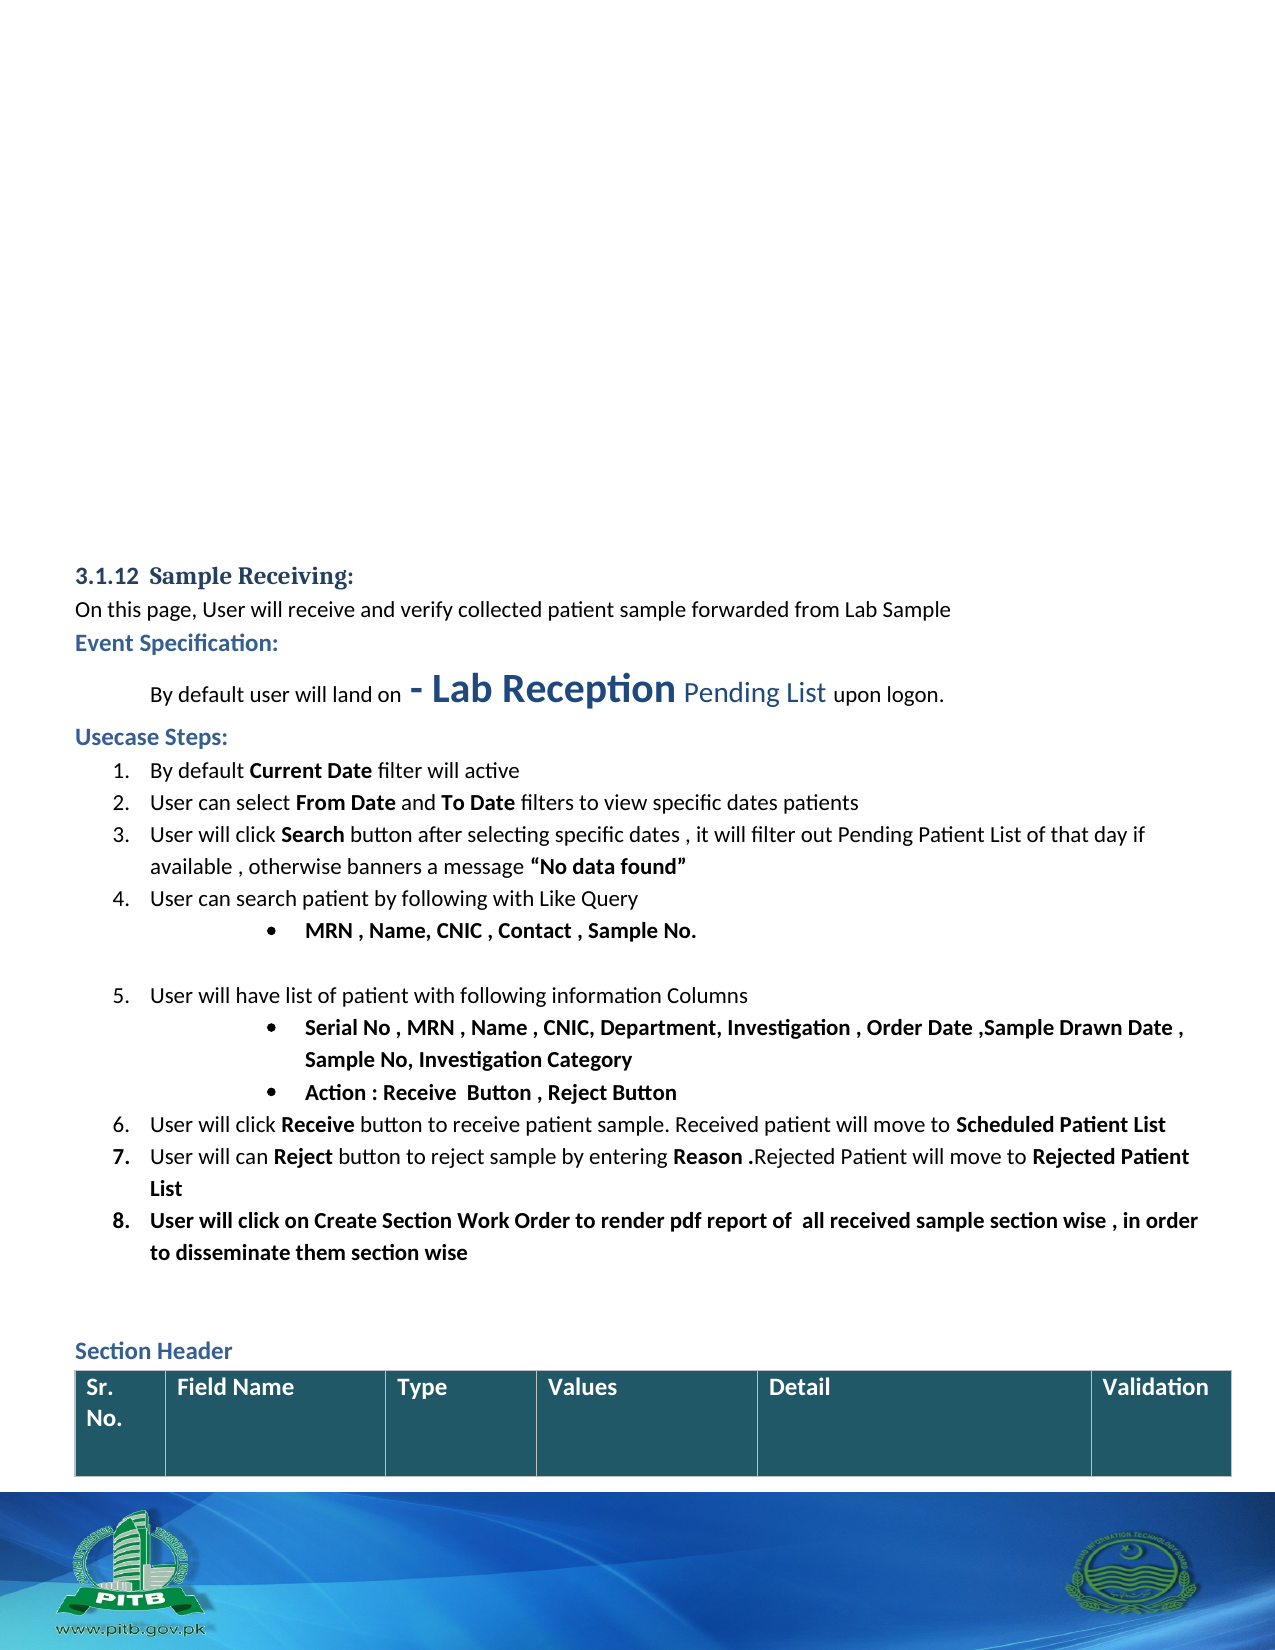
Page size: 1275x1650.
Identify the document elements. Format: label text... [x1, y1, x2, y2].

text Section Header [75, 1335, 1200, 1366]
list User will click Receive button to receive patient sample. Received patient will move to Scheduled Patient List [112, 1110, 1200, 1138]
list User will can Reject button to reject sample by entering Reason .Rejected Patient will move to Rejected Patient List [112, 1142, 1200, 1202]
list By default Current Date filter will active [112, 756, 1200, 784]
list User will have list of patient with following information Columns [112, 981, 1200, 1009]
list Action : Receive Button , Reject Button [267, 1078, 1200, 1106]
picture [0, 1492, 1275, 1650]
table_header Sr. No. [76, 1371, 165, 1476]
list User will click on Create Section Work Order to render pdf report of all received sample section wise , in order to disseminate them section wise [112, 1206, 1200, 1267]
text Event Specification: [75, 627, 1200, 658]
list By default user will land on - Lab Reception Pending List upon logon. [150, 662, 1200, 713]
table_header Values [537, 1371, 757, 1476]
table_header Validation [1092, 1371, 1231, 1476]
table_header Type [386, 1371, 536, 1476]
list User will click Search button after selecting specific dates , it will filter out Pending Patient List of that day if available , otherwise banners a message “No data found” [112, 820, 1200, 880]
list User can search patient by following with Like Query [112, 884, 1200, 912]
table_header Detail [758, 1371, 1091, 1476]
text Usecase Steps: [75, 721, 1200, 751]
subtitle Sample Receiving: [75, 560, 1200, 591]
text On this page, User will receive and verify collected patient sample forwarded from Lab Sample [75, 595, 1200, 623]
list MRN , Name, CNIC , Contact , Sample No. [267, 917, 1200, 945]
list User can select From Date and To Date filters to view specific dates patients [112, 788, 1200, 816]
table_header Field Name [166, 1371, 385, 1476]
list Serial No , MRN , Name , CNIC, Department, Investigation , Order Date ,Sample Drawn Date , Sample No, Investigation Category [267, 1013, 1200, 1073]
